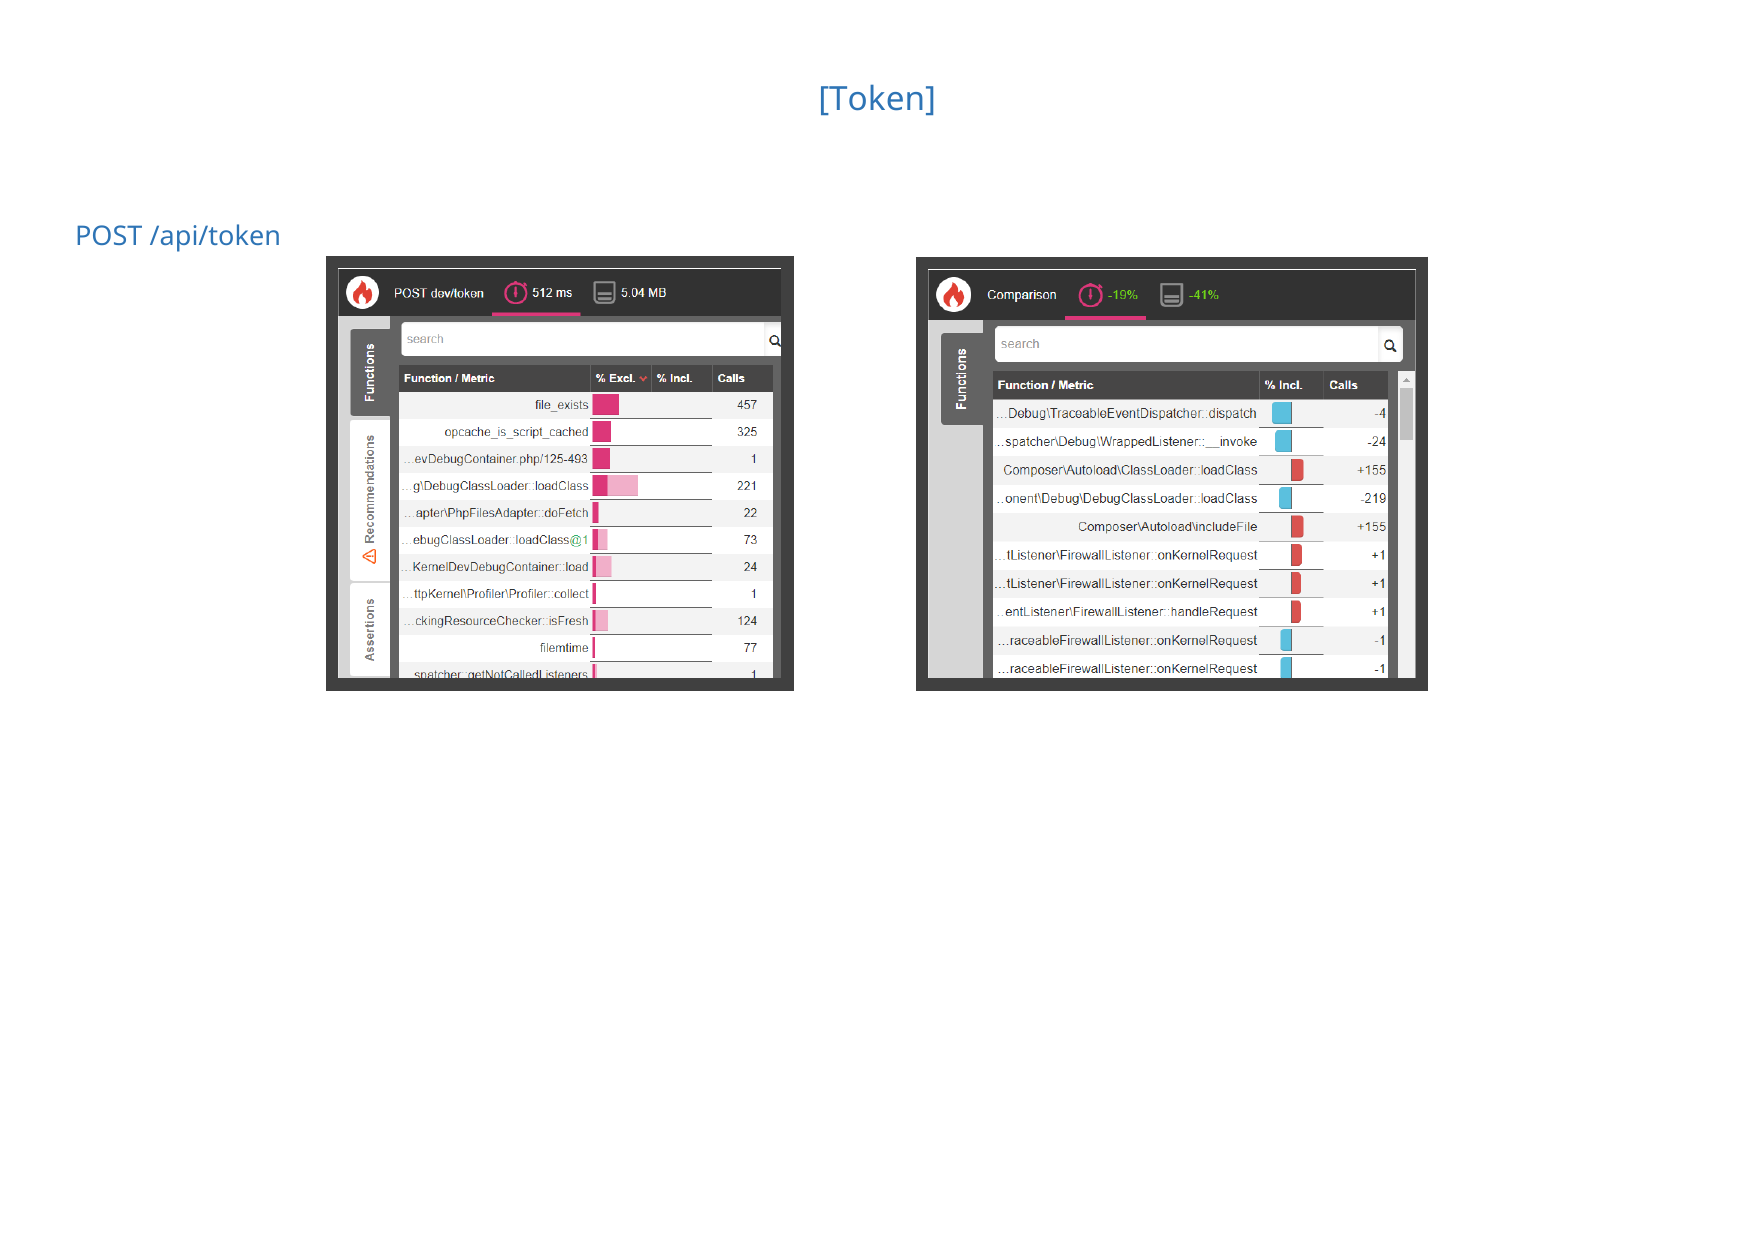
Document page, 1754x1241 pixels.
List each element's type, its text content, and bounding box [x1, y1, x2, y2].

picture [338, 268, 781, 678]
picture [928, 269, 1416, 678]
subtitle POST /api/token [75, 216, 1679, 253]
subtitle [Token] [75, 75, 1679, 120]
